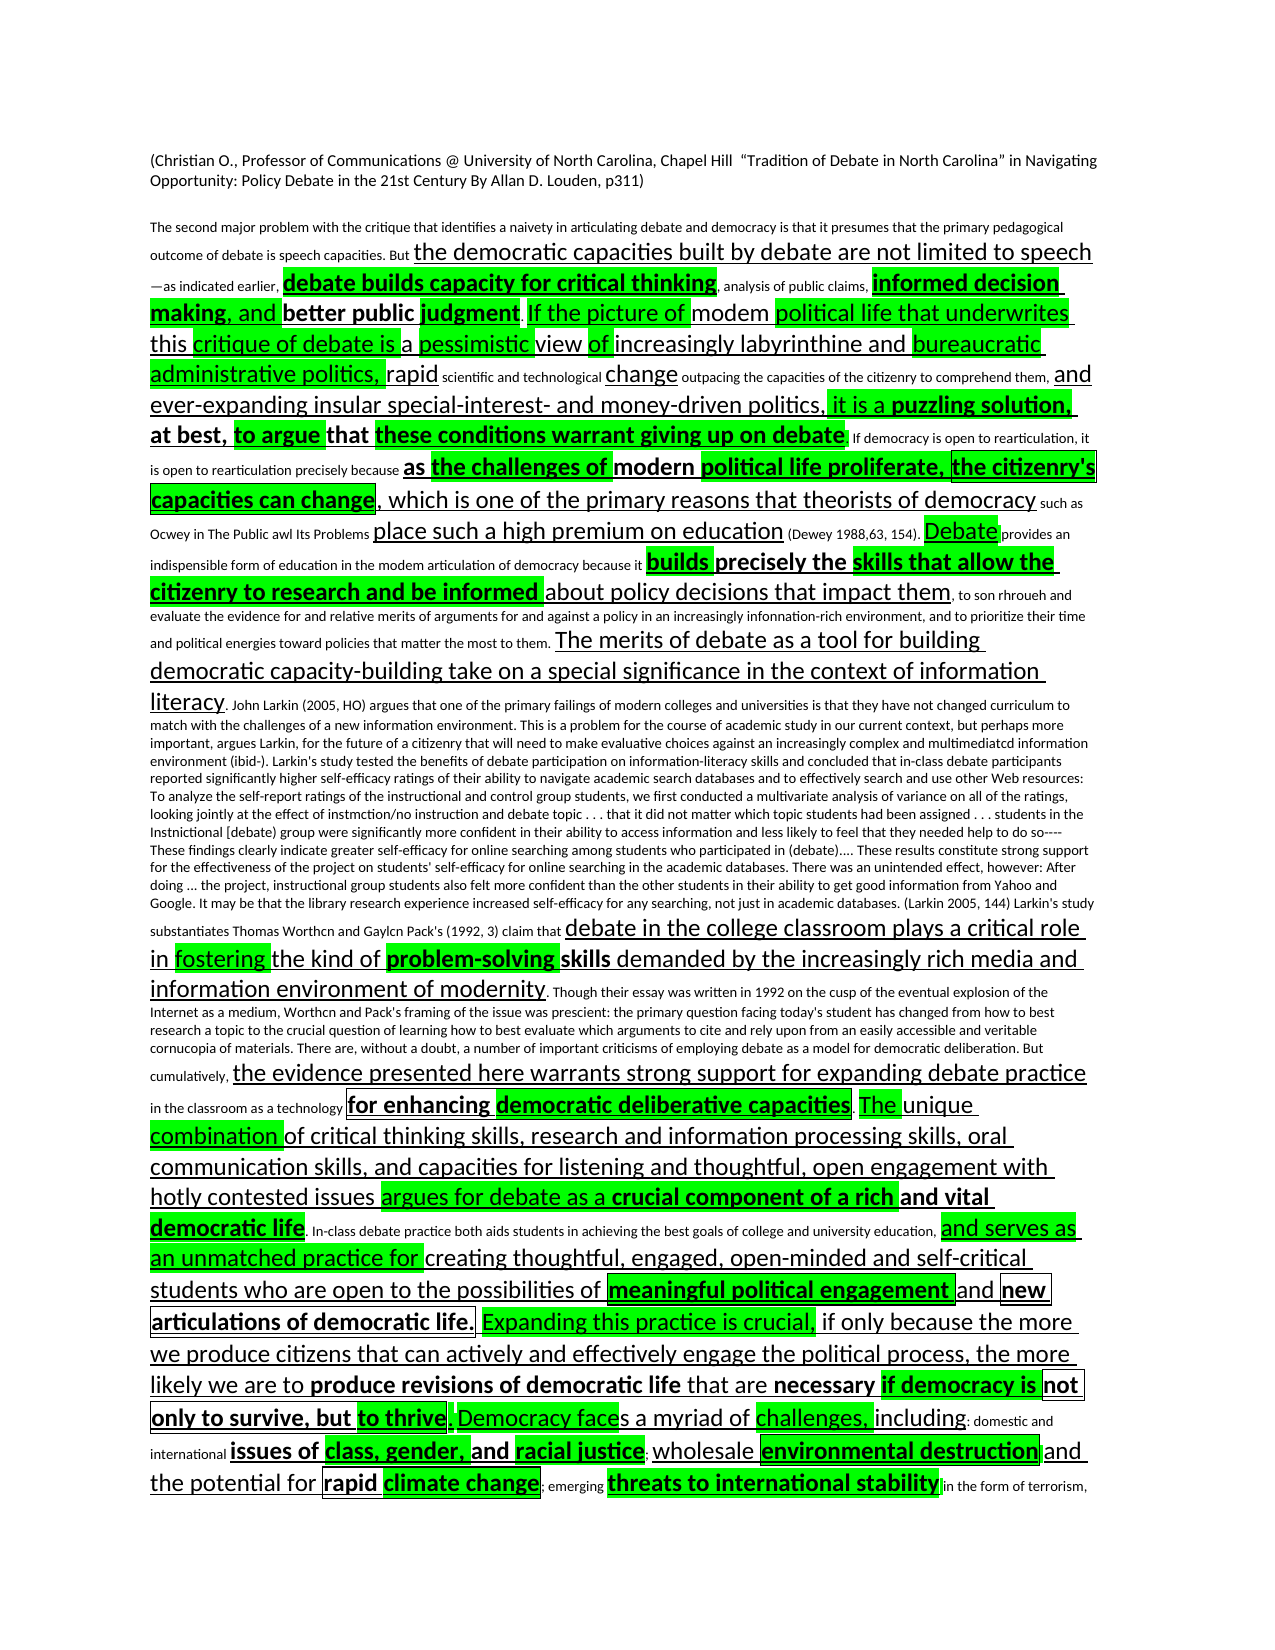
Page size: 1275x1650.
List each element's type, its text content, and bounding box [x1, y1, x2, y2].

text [150, 219, 1097, 1499]
text (Christian O., Professor of Communications @ University of North Carolina, Chapel Hill “Tradition of Debate in North Carolina” in Navigating Opportunity: Policy Debate in the 21st Century By Allan D. Louden, p311) [150, 150, 1125, 191]
